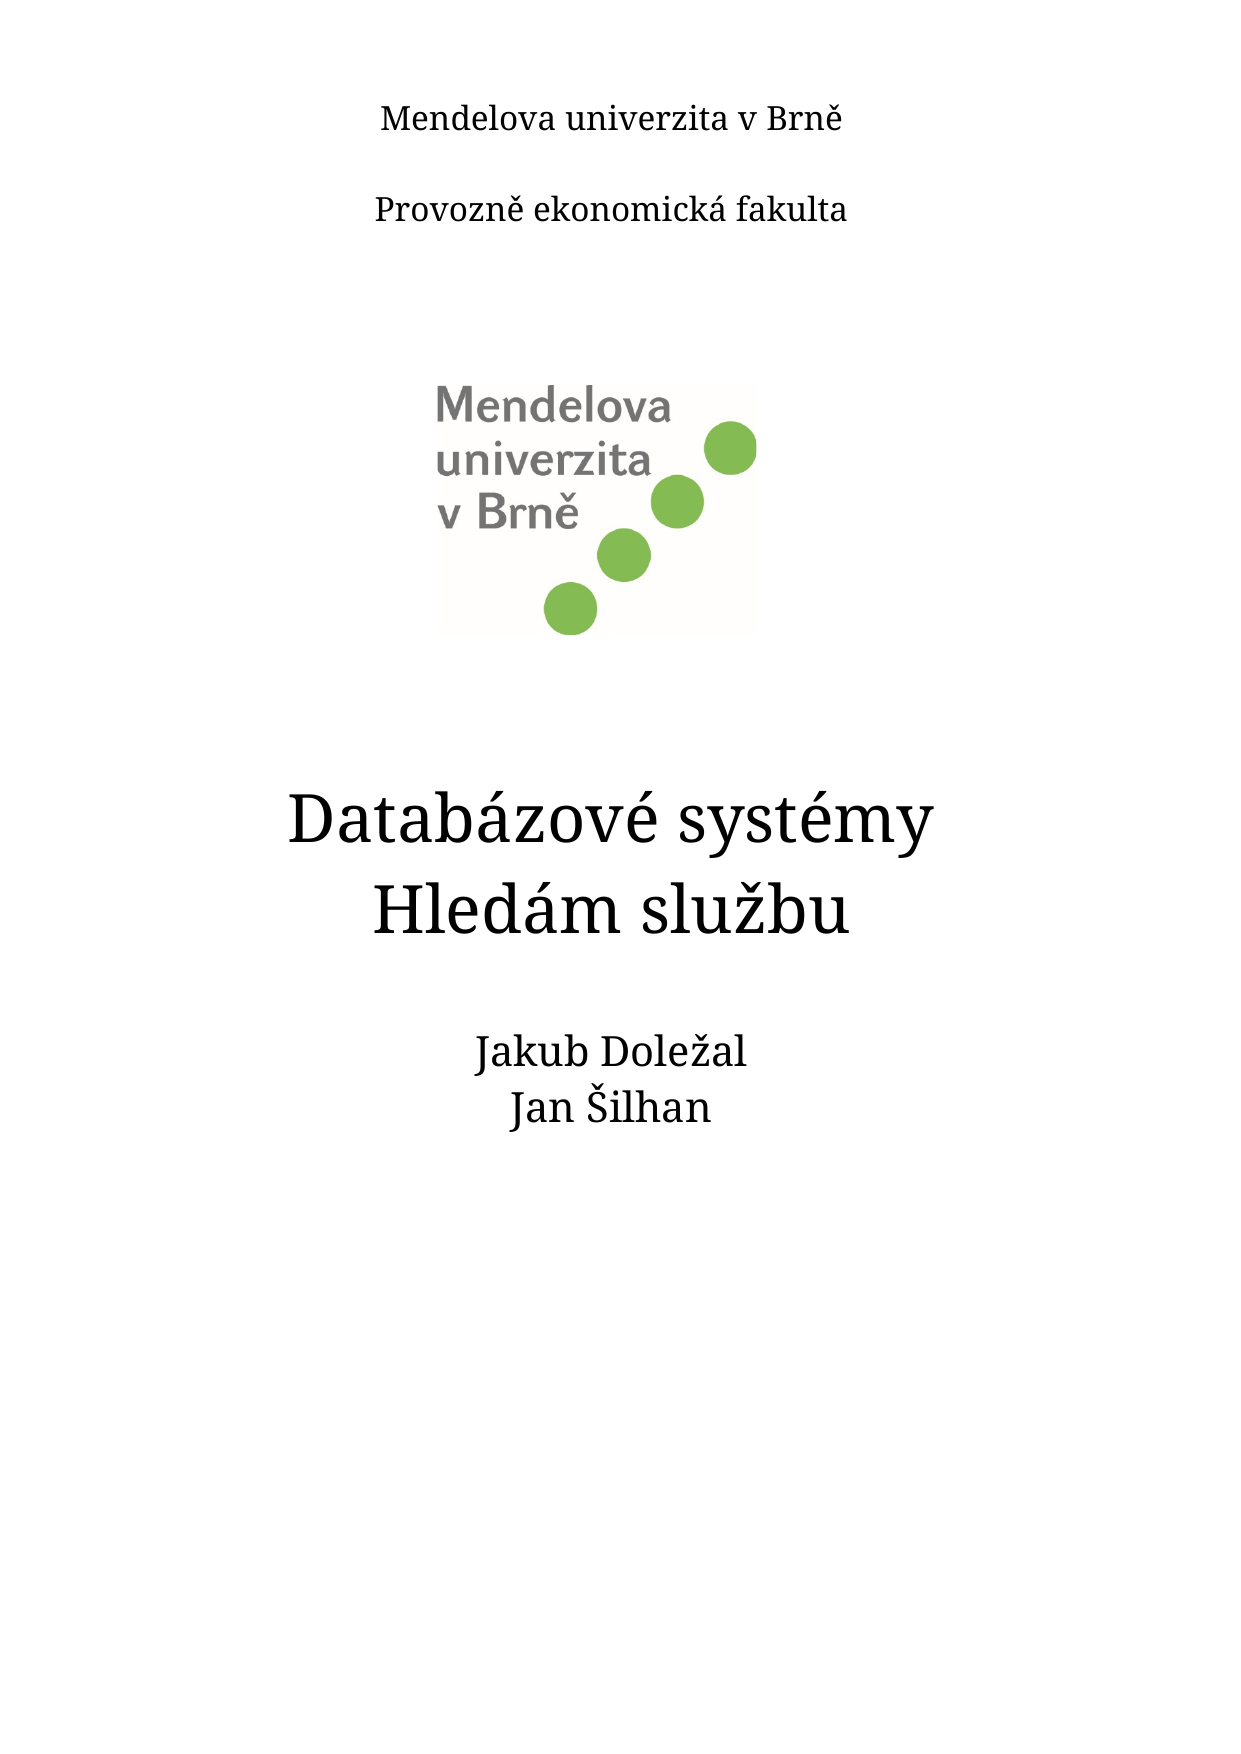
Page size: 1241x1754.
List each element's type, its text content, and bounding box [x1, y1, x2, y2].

text Hledám službu [100, 862, 1122, 953]
text Databázové systémy [100, 772, 1122, 862]
text Jan Šilhan [100, 1078, 1122, 1135]
text Provozně ekonomická fakulta [100, 185, 1122, 231]
text Mendelova univerzita v Brně [100, 94, 1122, 140]
text Jakub Doležal [100, 1021, 1122, 1078]
picture [437, 385, 757, 635]
